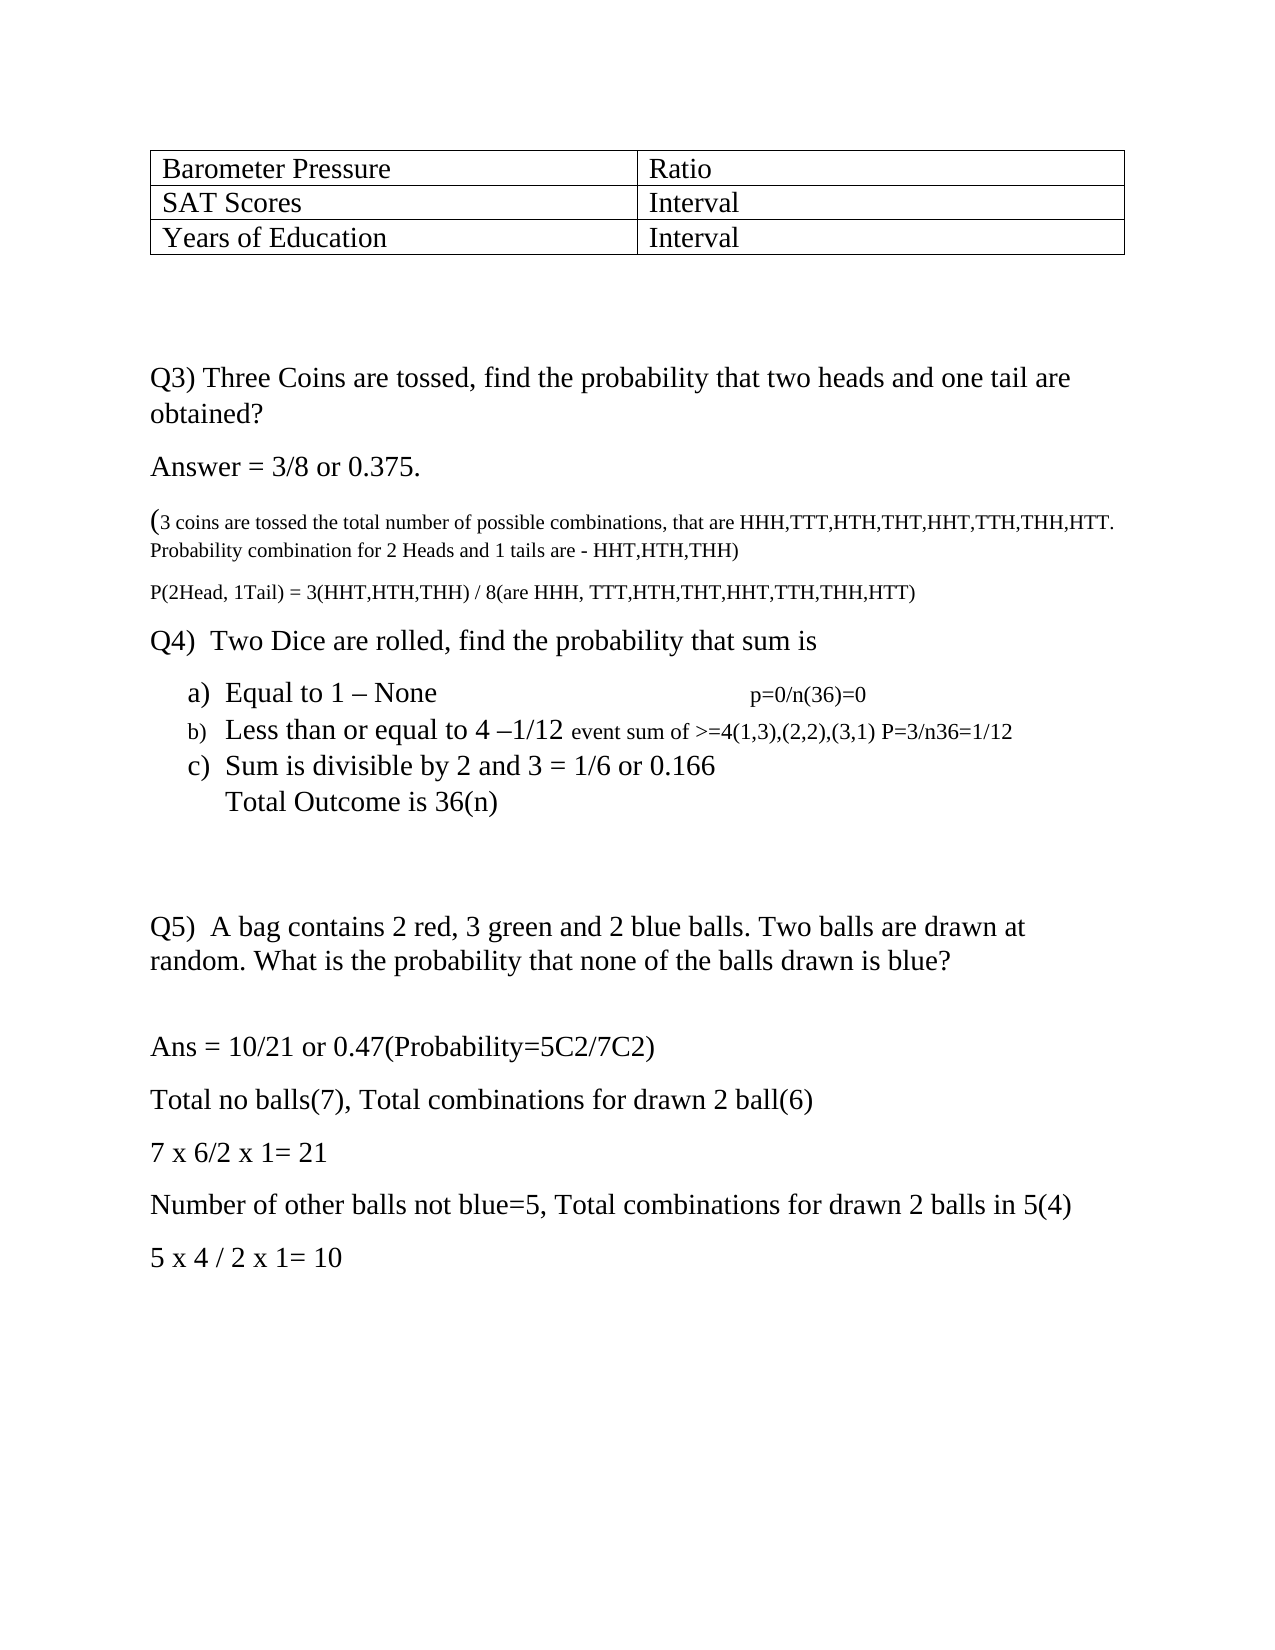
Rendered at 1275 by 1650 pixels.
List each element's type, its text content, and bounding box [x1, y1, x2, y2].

list Less than or equal to 4 –1/12 event sum of >=4(1,3),(2,2),(3,1) P=3/n36=1/12 [187, 712, 1125, 745]
table_cell Ratio [638, 151, 1124, 184]
text 5 x 4 / 2 x 1= 10 [150, 1240, 1125, 1274]
text Q5) A bag contains 2 red, 3 green and 2 blue balls. Two balls are drawn at random. What is the probability that none of the balls drawn is blue? [150, 909, 1125, 976]
table_cell Years of Education [151, 220, 637, 254]
text Ans = 10/21 or 0.47(Probability=5C2/7C2) [150, 1029, 1125, 1063]
text 7 x 6/2 x 1= 21 [150, 1135, 1125, 1168]
text Number of other balls not blue=5, Total combinations for drawn 2 balls in 5(4) [150, 1187, 1125, 1221]
table_cell Barometer Pressure [151, 151, 637, 184]
text Q4) Two Dice are rolled, find the probability that sum is [150, 623, 1125, 656]
list Sum is divisible by 2 and 3 = 1/6 or 0.166 [187, 748, 1125, 781]
text Answer = 3/8 or 0.375. [150, 449, 1125, 483]
text P(2Head, 1Tail) = 3(HHT,HTH,THH) / 8(are HHH, TTT,HTH,THT,HHT,TTH,THH,HTT) [150, 580, 1125, 604]
table_cell SAT Scores [151, 186, 637, 219]
list Total Outcome is 36(n) [225, 784, 1125, 818]
table_cell Interval [638, 186, 1124, 219]
text Q3) Three Coins are tossed, find the probability that two heads and one tail are obtained? [150, 360, 1125, 430]
table_cell Interval [638, 220, 1124, 254]
list Equal to 1 – None p=0/n(36)=0 [187, 676, 1125, 709]
text (3 coins are tossed the total number of possible combinations, that are HHH,TTT,HTH,THT,HHT,TTH,THH,HTT. Probability combination for 2 Heads and 1 tails are - HHT,HTH,THH) [150, 502, 1125, 562]
text Total no balls(7), Total combinations for drawn 2 ball(6) [150, 1082, 1125, 1115]
